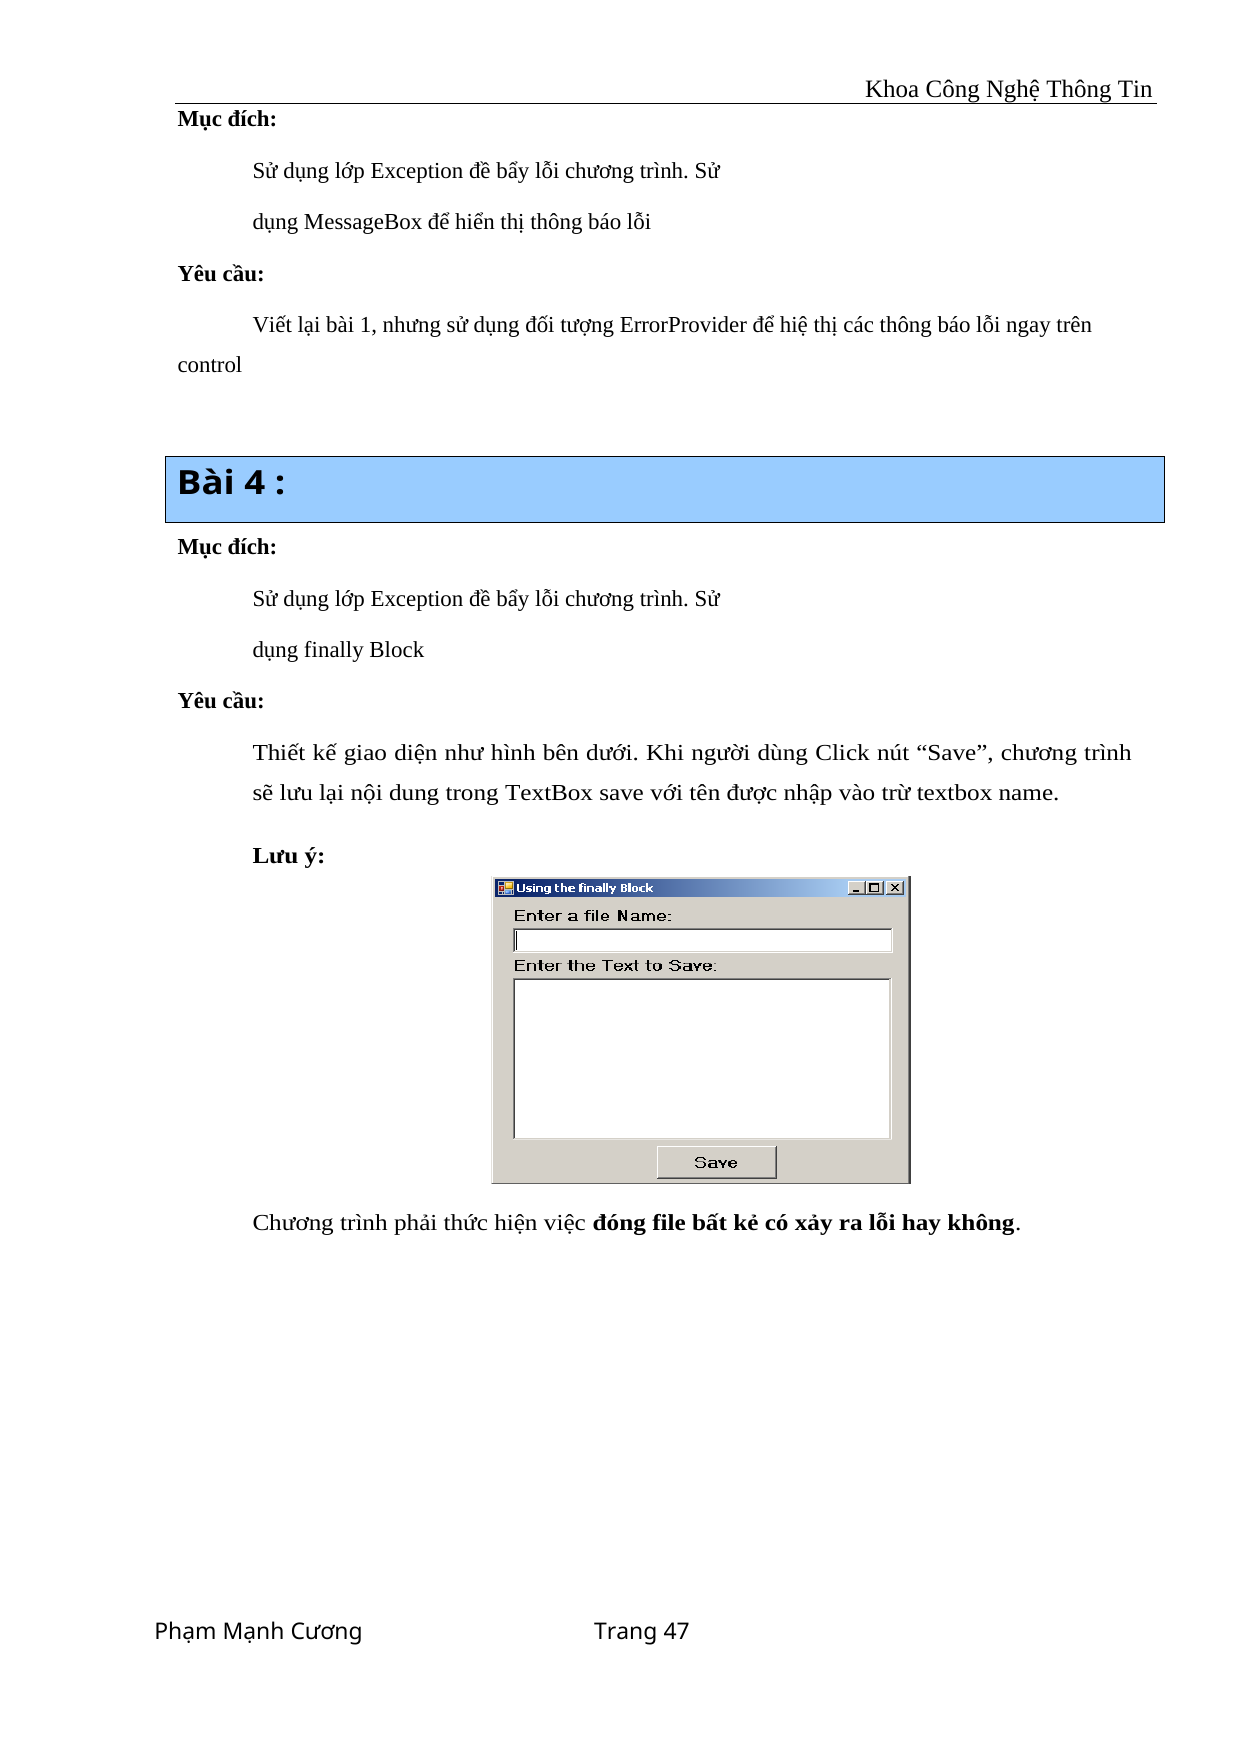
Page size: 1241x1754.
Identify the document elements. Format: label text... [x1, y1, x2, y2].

subtitle Lưu ý: [252, 842, 1176, 868]
text Viết lại bài 1, nhưng sử dụng đối tượng ErrorProvider để hiệ thị các thông báo lỗi ngay trên control [177, 311, 1131, 377]
subtitle Yêu cầu: [177, 687, 1152, 714]
subtitle Mục đích: [177, 105, 1152, 132]
text Thiết kế giao diện như hình bên dưới. Khi người dùng Click nút “Save”, chương trình sẽ lưu lại nội dung trong TextBox save với tên được nhập vào trừ textbox name. [252, 739, 1133, 805]
text Chương trình phải thức hiện việc đóng file bất kẻ có xảy ra lỗi hay không. [252, 1209, 1130, 1236]
subtitle Yêu cầu: [177, 260, 1152, 286]
text Sử dụng lớp Exception đề bẩy lỗi chương trình. Sử dụng MessageBox để hiển thị thông báo lỗi [252, 157, 731, 235]
text Sử dụng lớp Exception đề bẩy lỗi chương trình. Sử dụng finally Block [252, 585, 731, 662]
picture [491, 876, 911, 1184]
subtitle Mục đích: [177, 523, 1152, 559]
